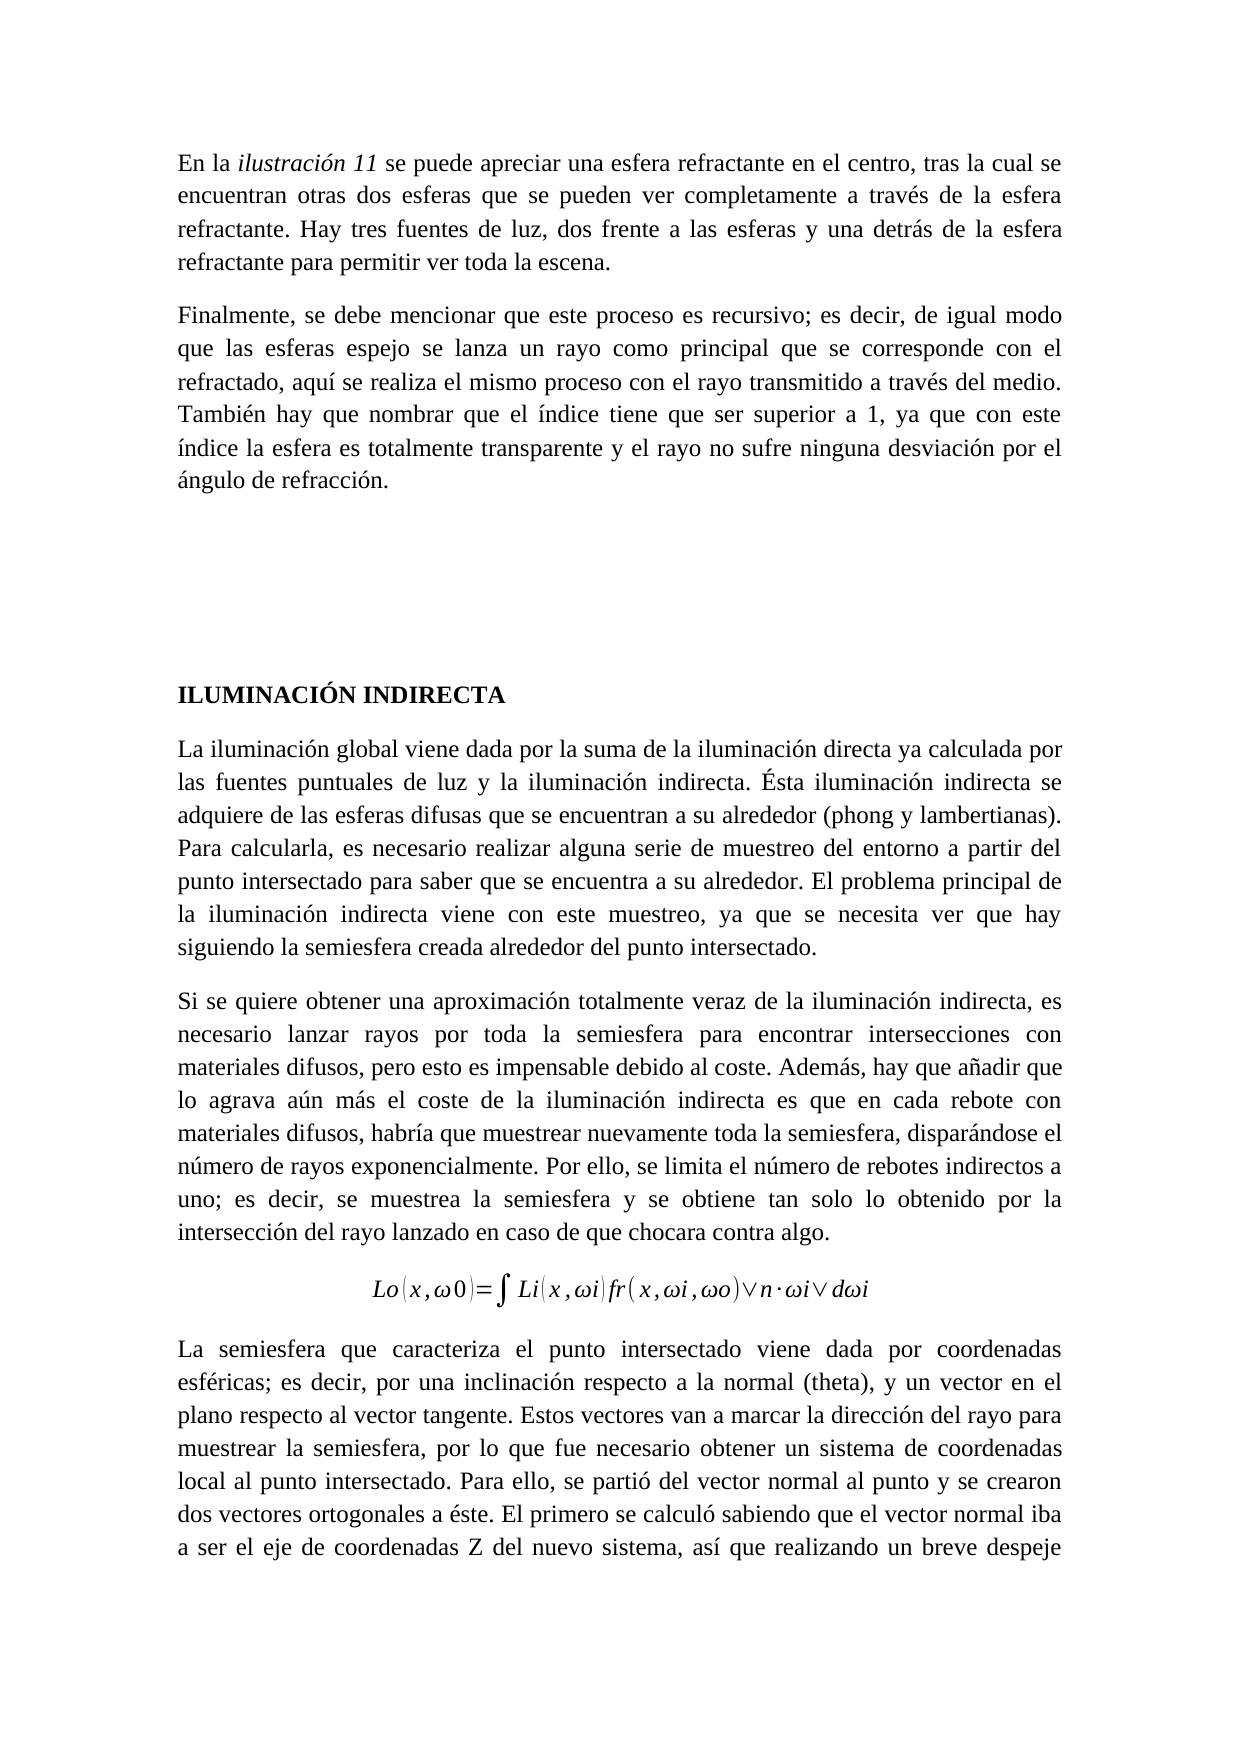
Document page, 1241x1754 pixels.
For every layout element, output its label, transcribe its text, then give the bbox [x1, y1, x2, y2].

subtitle ILUMINACIÓN INDIRECTA [177, 680, 1063, 709]
text Finalmente, se debe mencionar que este proceso es recursivo; es decir, de igual modo que las esferas espejo se lanza un rayo como principal que se corresponde con el refractado, aquí se realiza el mismo proceso con el rayo transmitido a través del medio. También hay que nombrar que el índice tiene que ser superior a 1, ya que con este índice la esfera es totalmente transparente y el rayo no sufre ninguna desviación por el ángulo de refracción. [177, 301, 1063, 494]
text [177, 1334, 1063, 1561]
text Si se quiere obtener una aproximación totalmente veraz de la iluminación indirecta, es necesario lanzar rayos por toda la semiesfera para encontrar intersecciones con materiales difusos, pero esto es impensable debido al coste. Además, hay que añadir que lo agrava aún más el coste de la iluminación indirecta es que en cada rebote con materiales difusos, habría que muestrear nuevamente toda la semiesfera, disparándose el número de rayos exponencialmente. Por ello, se limita el número de rebotes indirectos a uno; es decir, se muestrea la semiesfera y se obtiene tan solo lo obtenido por la intersección del rayo lanzado en caso de que chocara contra algo. [177, 986, 1063, 1246]
text La iluminación global viene dada por la suma de la iluminación directa ya calculada por las fuentes puntuales de luz y la iluminación indirecta. Ésta iluminación indirecta se adquiere de las esferas difusas que se encuentran a su alrededor (phong y lambertianas). Para calcularla, es necesario realizar alguna serie de muestreo del entorno a partir del punto intersectado para saber que se encuentra a su alrededor. El problema principal de la iluminación indirecta viene con este muestreo, ya que se necesita ver que hay siguiendo la semiesfera creada alrededor del punto intersectado. [177, 734, 1063, 961]
text En la ilustración 11 se puede apreciar una esfera refractante en el centro, tras la cual se encuentran otras dos esferas que se pueden ver completamente a través de la esfera refractante. Hay tres fuentes de luz, dos frente a las esferas y una detrás de la esfera refractante para permitir ver toda la escena. [177, 148, 1063, 275]
